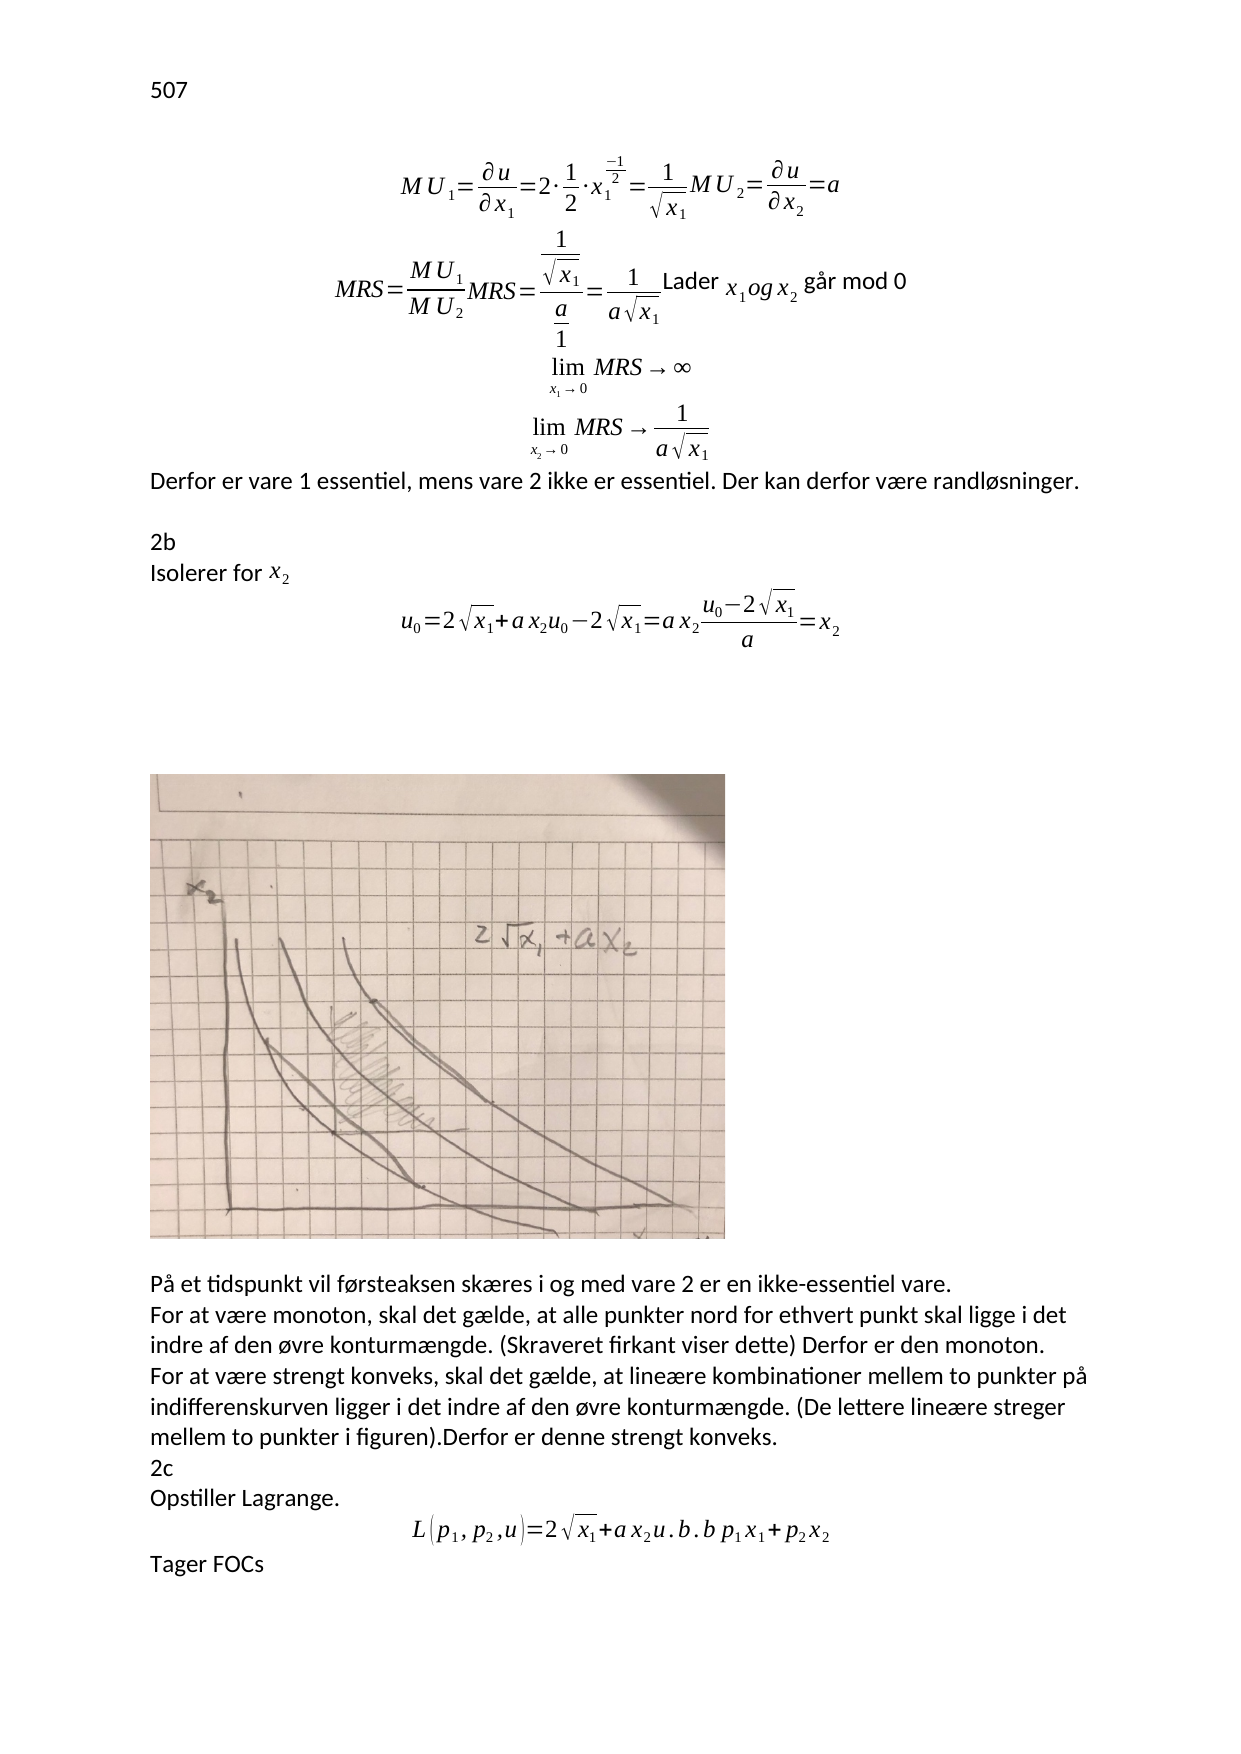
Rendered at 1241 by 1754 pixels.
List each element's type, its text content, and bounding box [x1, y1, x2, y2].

text 2c [150, 1452, 1090, 1482]
text 2b [150, 526, 1090, 556]
picture [150, 774, 725, 1239]
text Tager FOCs [150, 1548, 1090, 1579]
text Derfor er vare 1 essentiel, mens vare 2 ikke er essentiel. Der kan derfor være randløsninger. [150, 465, 1090, 495]
text For at være monoton, skal det gælde, at alle punkter nord for ethvert punkt skal ligge i det indre af den øvre konturmængde. (Skraveret firkant viser dette) Derfor er den monoton. [150, 1299, 1090, 1360]
text For at være strengt konveks, skal det gælde, at lineære kombinationer mellem to punkter på indifferenskurven ligger i det indre af den øvre konturmængde. (De lettere lineære streger mellem to punkter i figuren).Derfor er denne strengt konveks. [150, 1360, 1090, 1452]
text Lader går mod 0 [150, 226, 1090, 353]
text Isolerer for [150, 556, 1090, 588]
text Opstiller Lagrange. [150, 1482, 1090, 1513]
text På et tidspunkt vil førsteaksen skæres i og med vare 2 er en ikke-essentiel vare. [150, 1269, 1090, 1299]
